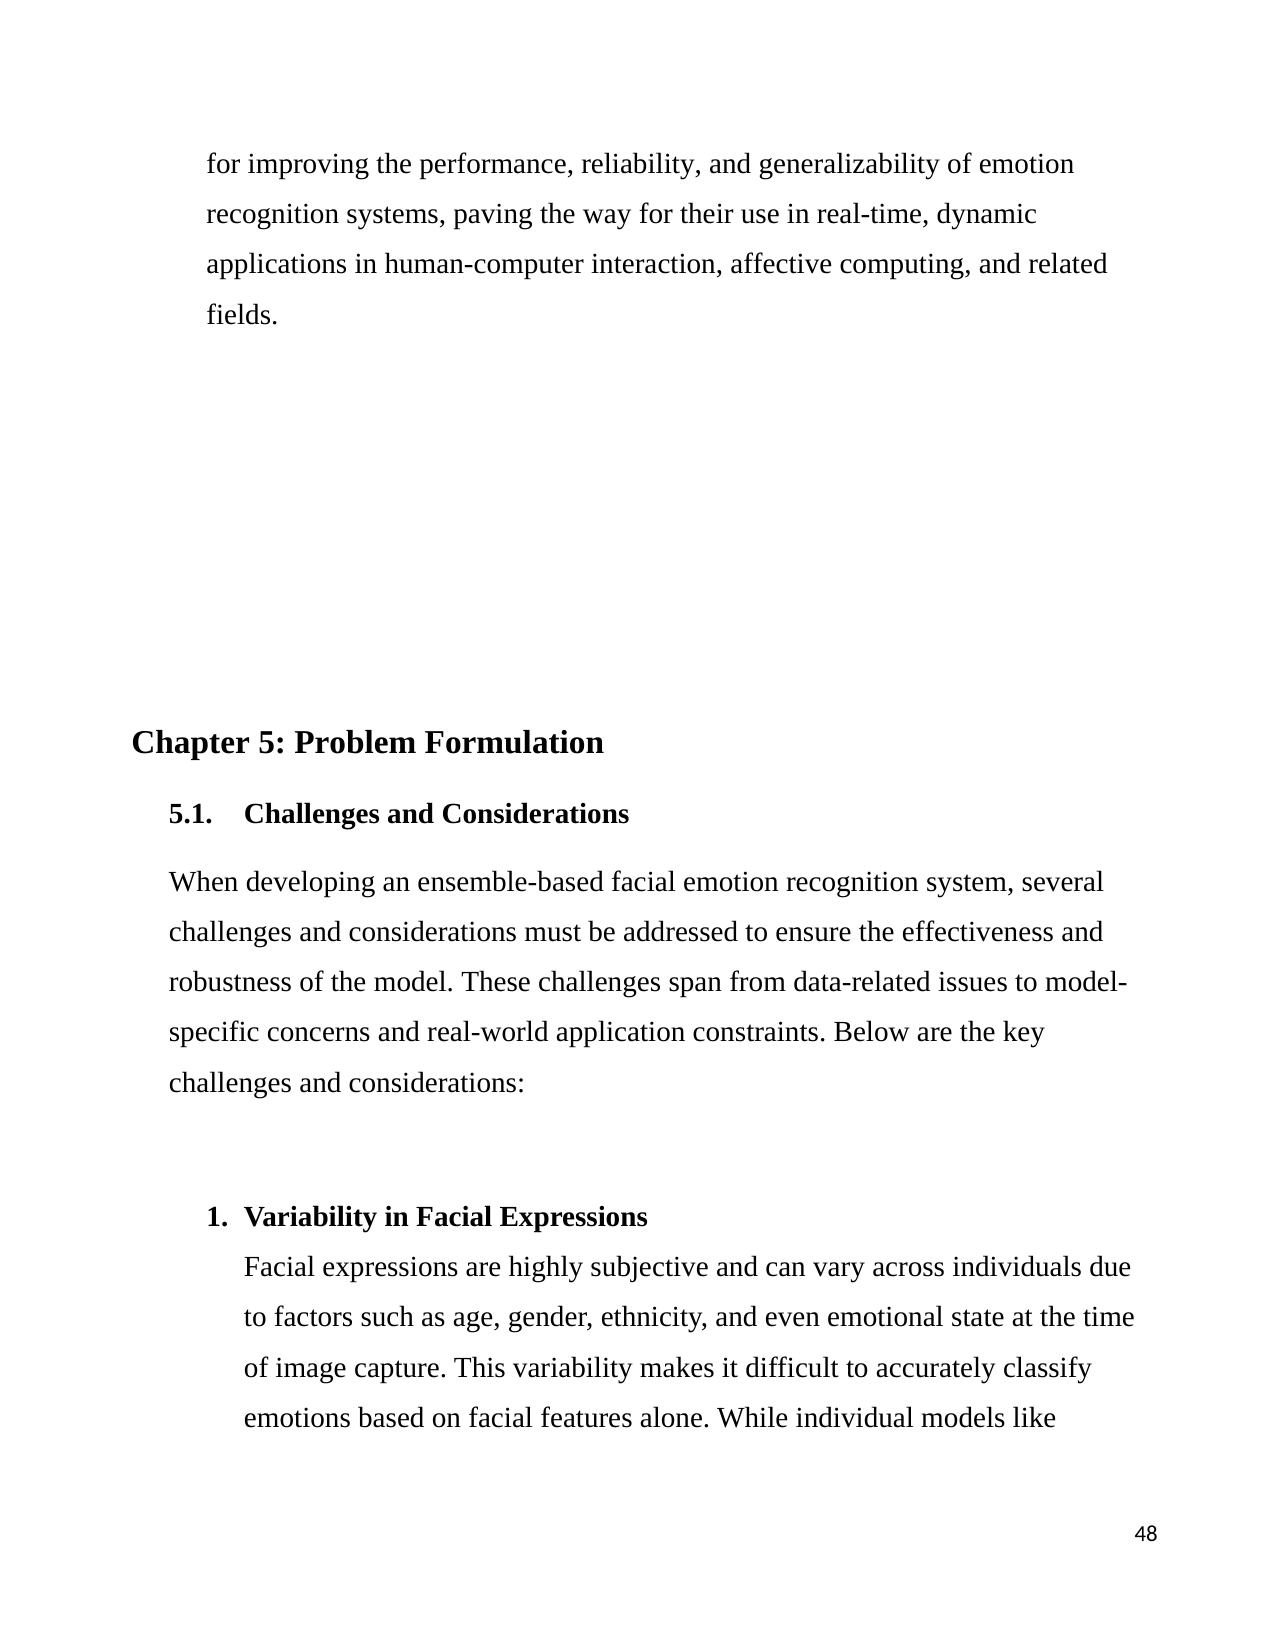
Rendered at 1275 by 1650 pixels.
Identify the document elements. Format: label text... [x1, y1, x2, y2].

text Chapter 5: Problem Formulation [131, 722, 1157, 761]
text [206, 146, 1157, 330]
text When developing an ensemble-based facial emotion recognition system, several challenges and considerations must be addressed to ensure the effectiveness and robustness of the model. These challenges span from data-related issues to model-specific concerns and real-world application constraints. Below are the key challenges and considerations: [169, 864, 1157, 1098]
list Challenges and Considerations [169, 797, 1157, 830]
list Variability in Facial Expressions [206, 1199, 1157, 1232]
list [244, 1249, 1157, 1434]
